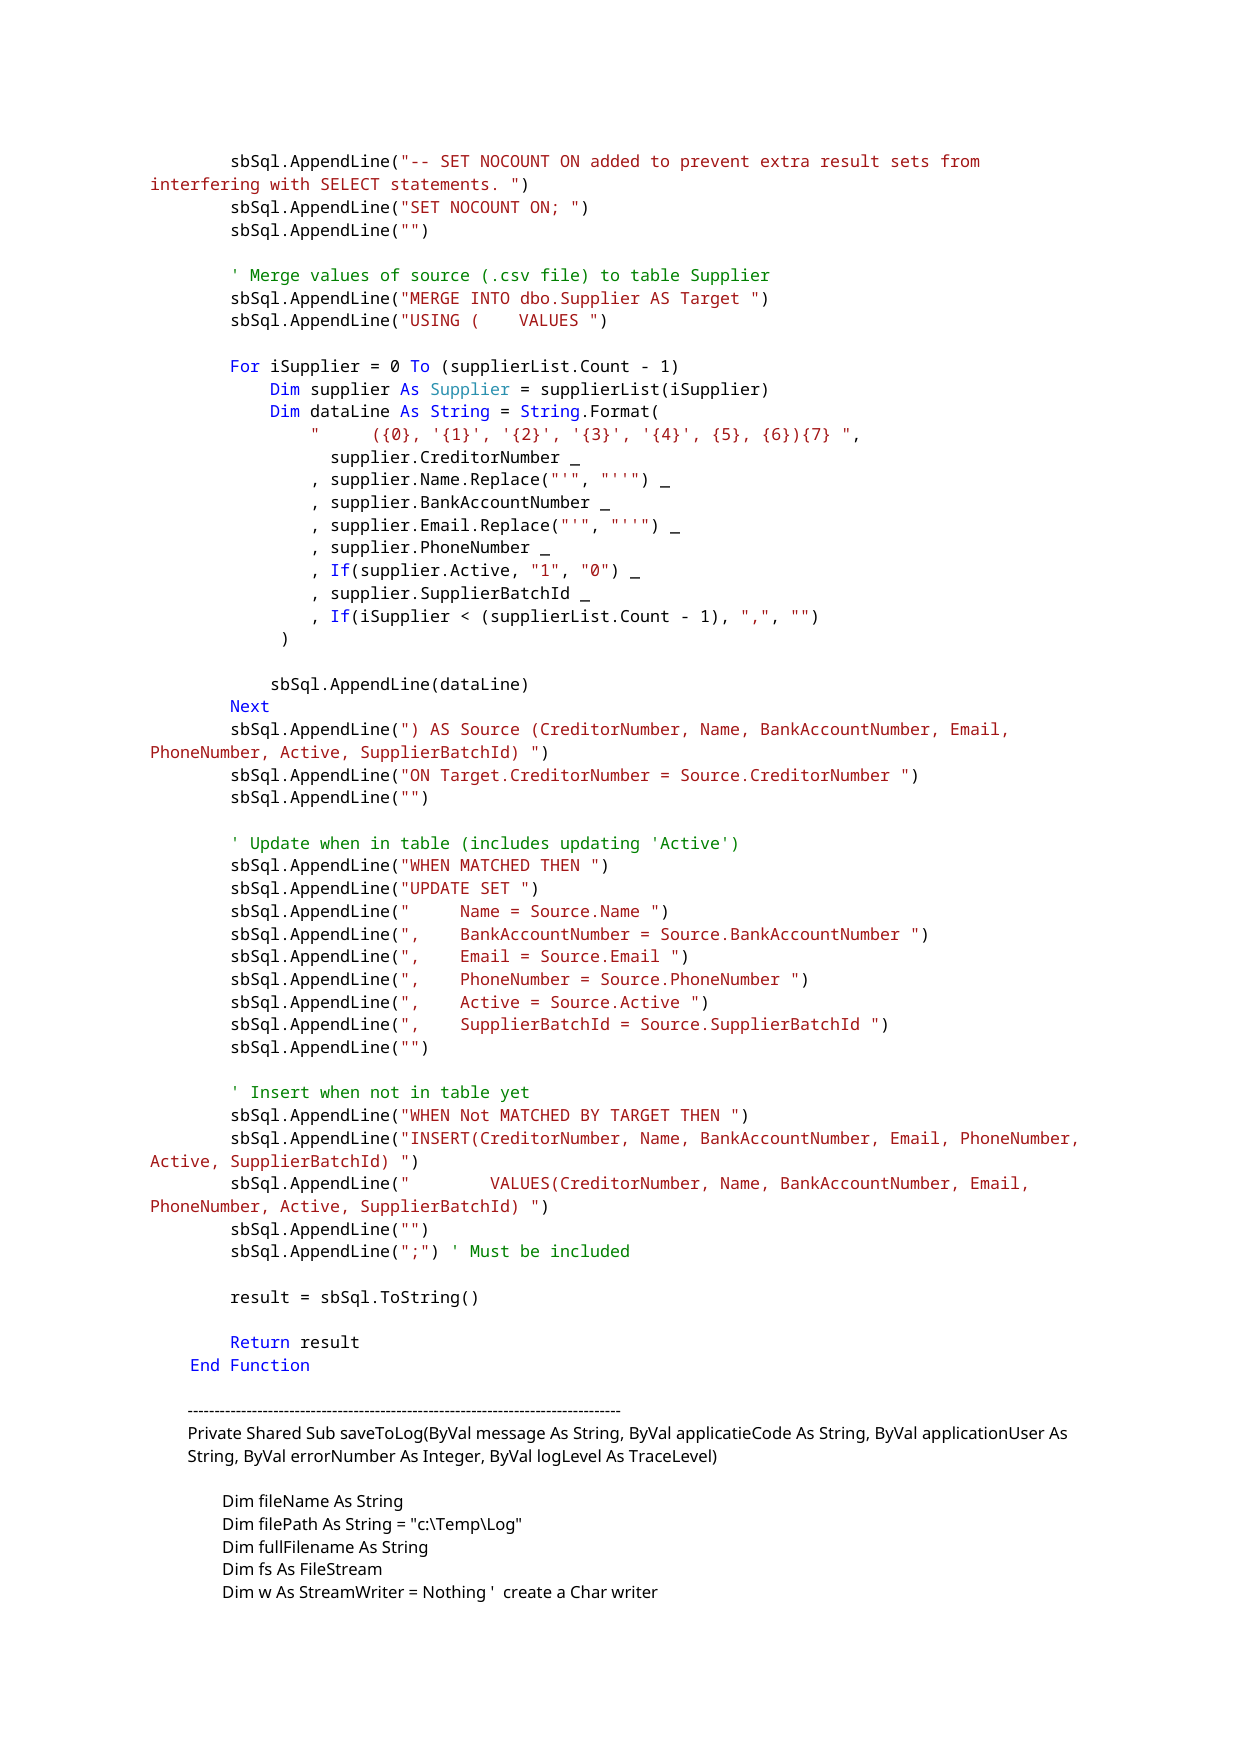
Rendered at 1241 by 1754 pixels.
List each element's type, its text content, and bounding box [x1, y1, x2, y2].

text Private Shared Sub saveToLog(ByVal message As String, ByVal applicatieCode As String, ByVal applicationUser As String, ByVal errorNumber As Integer, ByVal logLevel As TraceLevel) [187, 1422, 1090, 1467]
text Dim fs As FileStream [187, 1558, 1090, 1581]
text Next [150, 695, 1090, 718]
text , If(supplier.Active, "1", "0") _ [150, 559, 1090, 581]
text sbSql.AppendLine(", SupplierBatchId = Source.SupplierBatchId ") [150, 1013, 1090, 1036]
text sbSql.AppendLine("ON Target.CreditorNumber = Source.CreditorNumber ") [150, 763, 1090, 786]
text sbSql.AppendLine("MERGE INTO dbo.Supplier AS Target ") [150, 286, 1090, 309]
text , If(iSupplier < (supplierList.Count - 1), ",", "") [150, 604, 1090, 627]
text sbSql.AppendLine("INSERT(CreditorNumber, Name, BankAccountNumber, Email, PhoneNumber, Active, SupplierBatchId) ") [150, 1126, 1090, 1172]
text Dim dataLine As String = String.Format( [150, 400, 1090, 422]
text result = sbSql.ToString() [150, 1285, 1090, 1308]
text Return result [150, 1331, 1090, 1353]
text sbSql.AppendLine("") [150, 218, 1090, 241]
text ' Merge values of source (.csv file) to table Supplier [150, 263, 1090, 286]
text sbSql.AppendLine("") [150, 1217, 1090, 1240]
text , supplier.Name.Replace("'", "''") _ [150, 468, 1090, 491]
text sbSql.AppendLine(", Email = Source.Email ") [150, 945, 1090, 967]
text ' Update when in table (includes updating 'Active') [150, 831, 1090, 854]
text ) [150, 627, 1090, 649]
text , supplier.PhoneNumber _ [150, 536, 1090, 559]
text sbSql.AppendLine("USING ( VALUES ") [150, 309, 1090, 332]
text sbSql.AppendLine(";") ' Must be included [150, 1240, 1090, 1263]
text For iSupplier = 0 To (supplierList.Count - 1) [150, 354, 1090, 377]
text sbSql.AppendLine(", Active = Source.Active ") [150, 990, 1090, 1013]
text sbSql.AppendLine(", PhoneNumber = Source.PhoneNumber ") [150, 967, 1090, 990]
text --------------------------------------------------------------------------------- [187, 1399, 1090, 1422]
text sbSql.AppendLine(", BankAccountNumber = Source.BankAccountNumber ") [150, 922, 1090, 945]
text sbSql.AppendLine("SET NOCOUNT ON; ") [150, 195, 1090, 218]
text Dim fileName As String [187, 1490, 1090, 1512]
text Dim filePath As String = "c:\Temp\Log" [187, 1512, 1090, 1535]
text sbSql.AppendLine(") AS Source (CreditorNumber, Name, BankAccountNumber, Email, PhoneNumber, Active, SupplierBatchId) ") [150, 718, 1090, 763]
text End Function [150, 1353, 1090, 1376]
text sbSql.AppendLine(" Name = Source.Name ") [150, 899, 1090, 922]
text sbSql.AppendLine("WHEN Not MATCHED BY TARGET THEN ") [150, 1104, 1090, 1126]
text sbSql.AppendLine("") [150, 1036, 1090, 1058]
text Dim fullFilename As String [187, 1535, 1090, 1558]
text Dim w As StreamWriter = Nothing ' create a Char writer [187, 1581, 1090, 1603]
text Dim supplier As Supplier = supplierList(iSupplier) [150, 377, 1090, 400]
text , supplier.SupplierBatchId _ [150, 581, 1090, 604]
text , supplier.Email.Replace("'", "''") _ [150, 513, 1090, 536]
text sbSql.AppendLine(" VALUES(CreditorNumber, Name, BankAccountNumber, Email, PhoneNumber, Active, SupplierBatchId) ") [150, 1172, 1090, 1217]
text ' Insert when not in table yet [150, 1081, 1090, 1104]
text sbSql.AppendLine("WHEN MATCHED THEN ") [150, 854, 1090, 877]
text sbSql.AppendLine("-- SET NOCOUNT ON added to prevent extra result sets from interfering with SELECT statements. ") [150, 150, 1090, 195]
text supplier.CreditorNumber _ [150, 445, 1090, 468]
text sbSql.AppendLine(dataLine) [150, 672, 1090, 695]
text sbSql.AppendLine("") [150, 786, 1090, 808]
text " ({0}, '{1}', '{2}', '{3}', '{4}', {5}, {6}){7} ", [150, 422, 1090, 445]
text sbSql.AppendLine("UPDATE SET ") [150, 877, 1090, 899]
text , supplier.BankAccountNumber _ [150, 491, 1090, 513]
